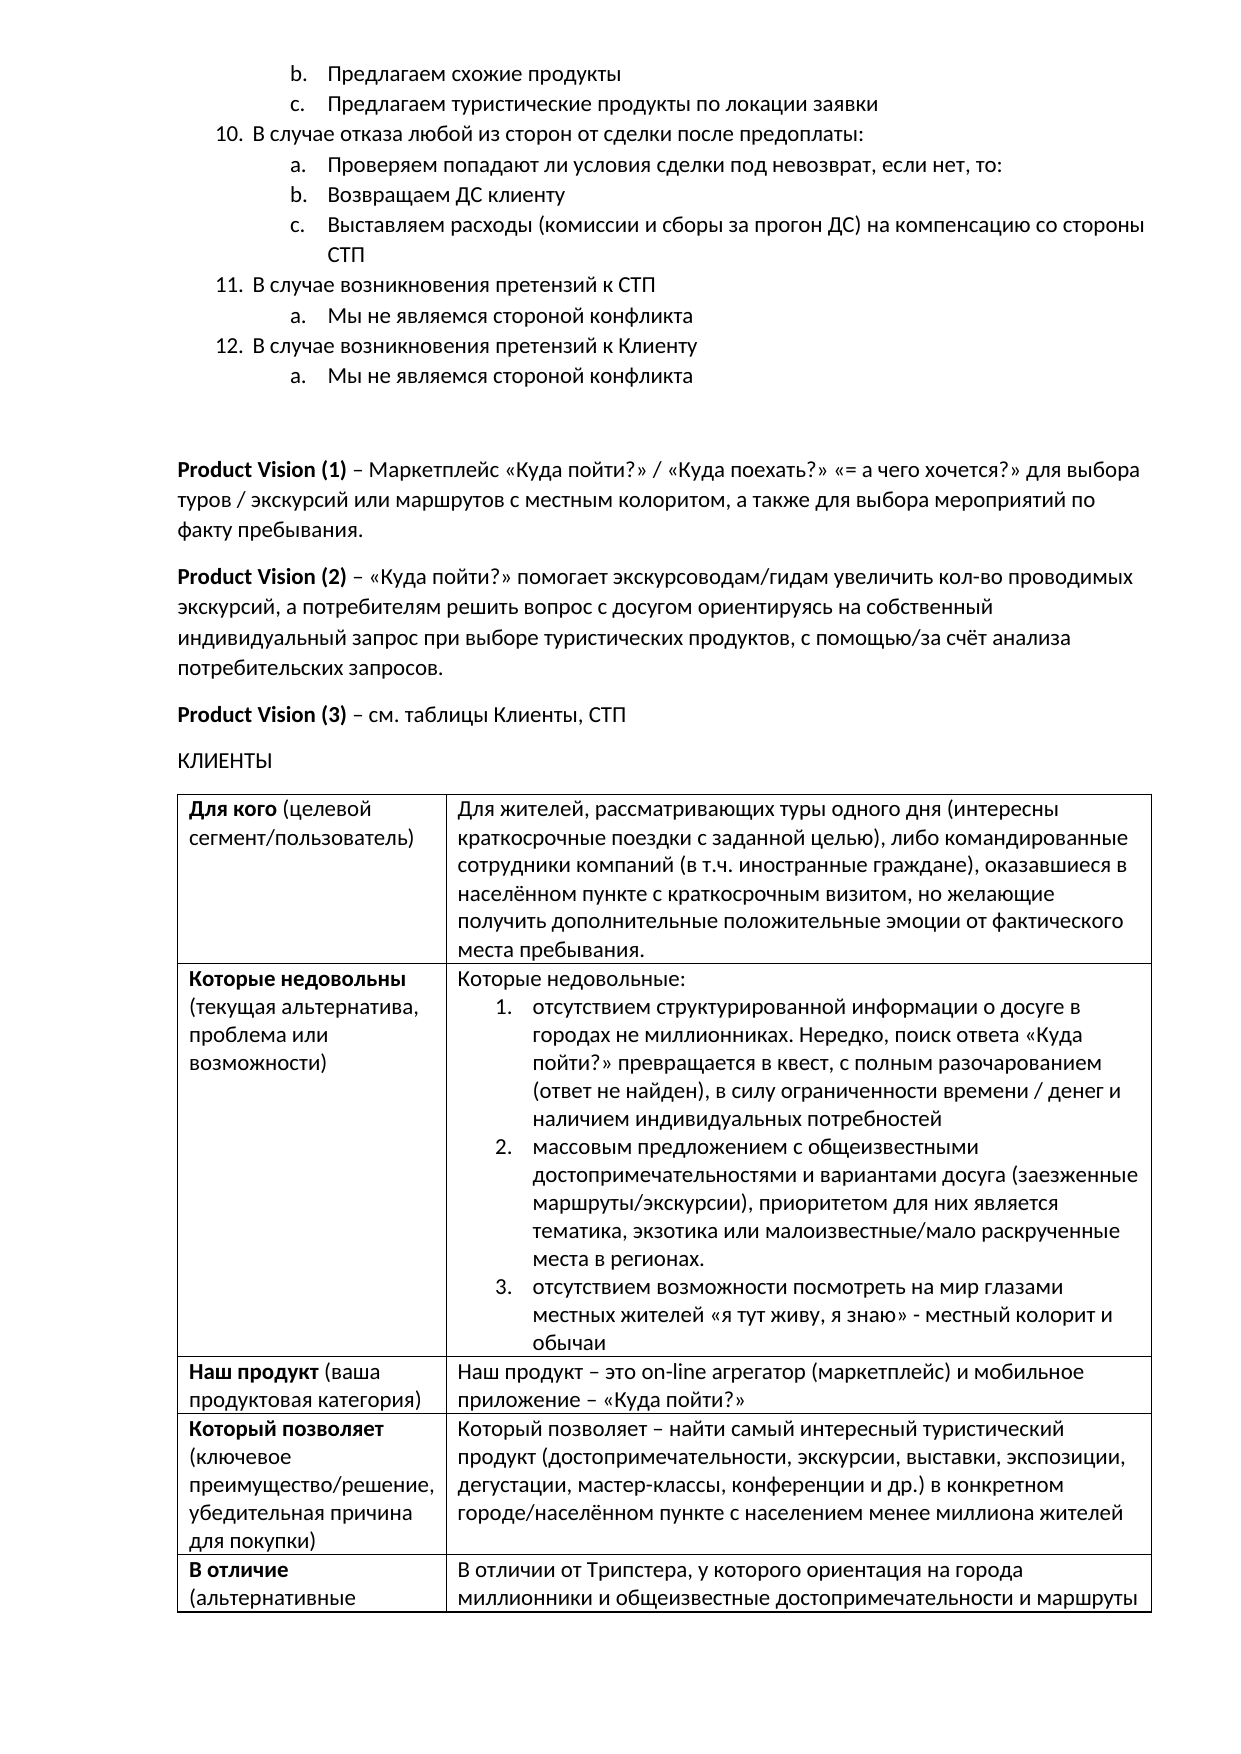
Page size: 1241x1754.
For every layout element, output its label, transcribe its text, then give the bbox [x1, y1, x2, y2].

list Проверяем попадают ли условия сделки под невозврат, если нет, то: [290, 150, 1152, 178]
list Возвращаем ДС клиенту [290, 180, 1152, 208]
list Мы не являемся стороной конфликта [290, 301, 1152, 329]
table_cell Который позволяет (ключевое преимущество/решение, убедительная причина для покупки) [178, 1414, 446, 1554]
text КЛИЕНТЫ [177, 747, 1152, 775]
table_cell Который позволяет – найти самый интересный туристический продукт (достопримечательности, экскурсии, выставки, экспозиции, дегустации, мастер-классы, конференции и др.) в конкретном городе/населённом пункте с населением менее миллиона жителей [447, 1414, 1151, 1554]
table_cell Наш продукт (ваша продуктовая категория) [178, 1357, 446, 1413]
table_header Для жителей, рассматривающих туры одного дня (интересны краткосрочные поездки с заданной целью), либо командированные сотрудники компаний (в т.ч. иностранные граждане), оказавшиеся в населённом пункте с краткосрочным визитом, но желающие получить дополнительные положительные эмоции от фактического места пребывания. [447, 795, 1151, 963]
list Выставляем расходы (комиссии и сборы за прогон ДС) на компенсацию со стороны СТП [290, 210, 1152, 268]
table_cell Которые недовольны (текущая альтернатива, проблема или возможности) [178, 964, 446, 1356]
table_header Для кого (целевой сегмент/пользователь) [178, 795, 446, 963]
table_cell Которые недовольные: отсутствием структурированной информации о досуге в городах не миллионниках. Нередко, поиск ответа «Куда пойти?» превращается в квест, с полным разочарованием (ответ не найден), в силу ограниченности времени / денег и наличием индивидуальных потребностей массовым предложением с общеизвестными достопримечательностями и вариантами досуга (заезженные маршруты/экскурсии), приоритетом для них является тематика, экзотика или малоизвестные/мало раскрученные места в регионах. отсутствием возможности посмотреть на мир глазами местных жителей «я тут живу, я знаю» - местный колорит и обычаи [447, 964, 1151, 1356]
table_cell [447, 1555, 1151, 1611]
list Мы не являемся стороной конфликта [290, 361, 1152, 389]
list Предлагаем схожие продукты [290, 59, 1152, 87]
list Предлагаем туристические продукты по локации заявки [290, 89, 1152, 117]
list В случае возникновения претензий к СТП [215, 271, 1152, 299]
list В случае возникновения претензий к Клиенту [215, 331, 1152, 359]
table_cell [178, 1555, 446, 1611]
text Product Vision (3) – см. таблицы Клиенты, СТП [177, 700, 1152, 728]
list В случае отказа любой из сторон от сделки после предоплаты: [215, 119, 1152, 148]
text Product Vision (1) – Маркетплейс «Куда пойти?» / «Куда поехать?» «= а чего хочется?» для выбора туров / экскурсий или маршрутов с местным колоритом, а также для выбора мероприятий по факту пребывания. [177, 455, 1152, 543]
table_cell Наш продукт – это on-line агрегатор (маркетплейс) и мобильное приложение – «Куда пойти?» [447, 1357, 1151, 1413]
text Product Vision (2) – «Куда пойти?» помогает экскурсоводам/гидам увеличить кол-во проводимых экскурсий, а потребителям решить вопрос с досугом ориентируясь на собственный индивидуальный запрос при выборе туристических продуктов, с помощью/за счёт анализа потребительских запросов. [177, 562, 1152, 681]
